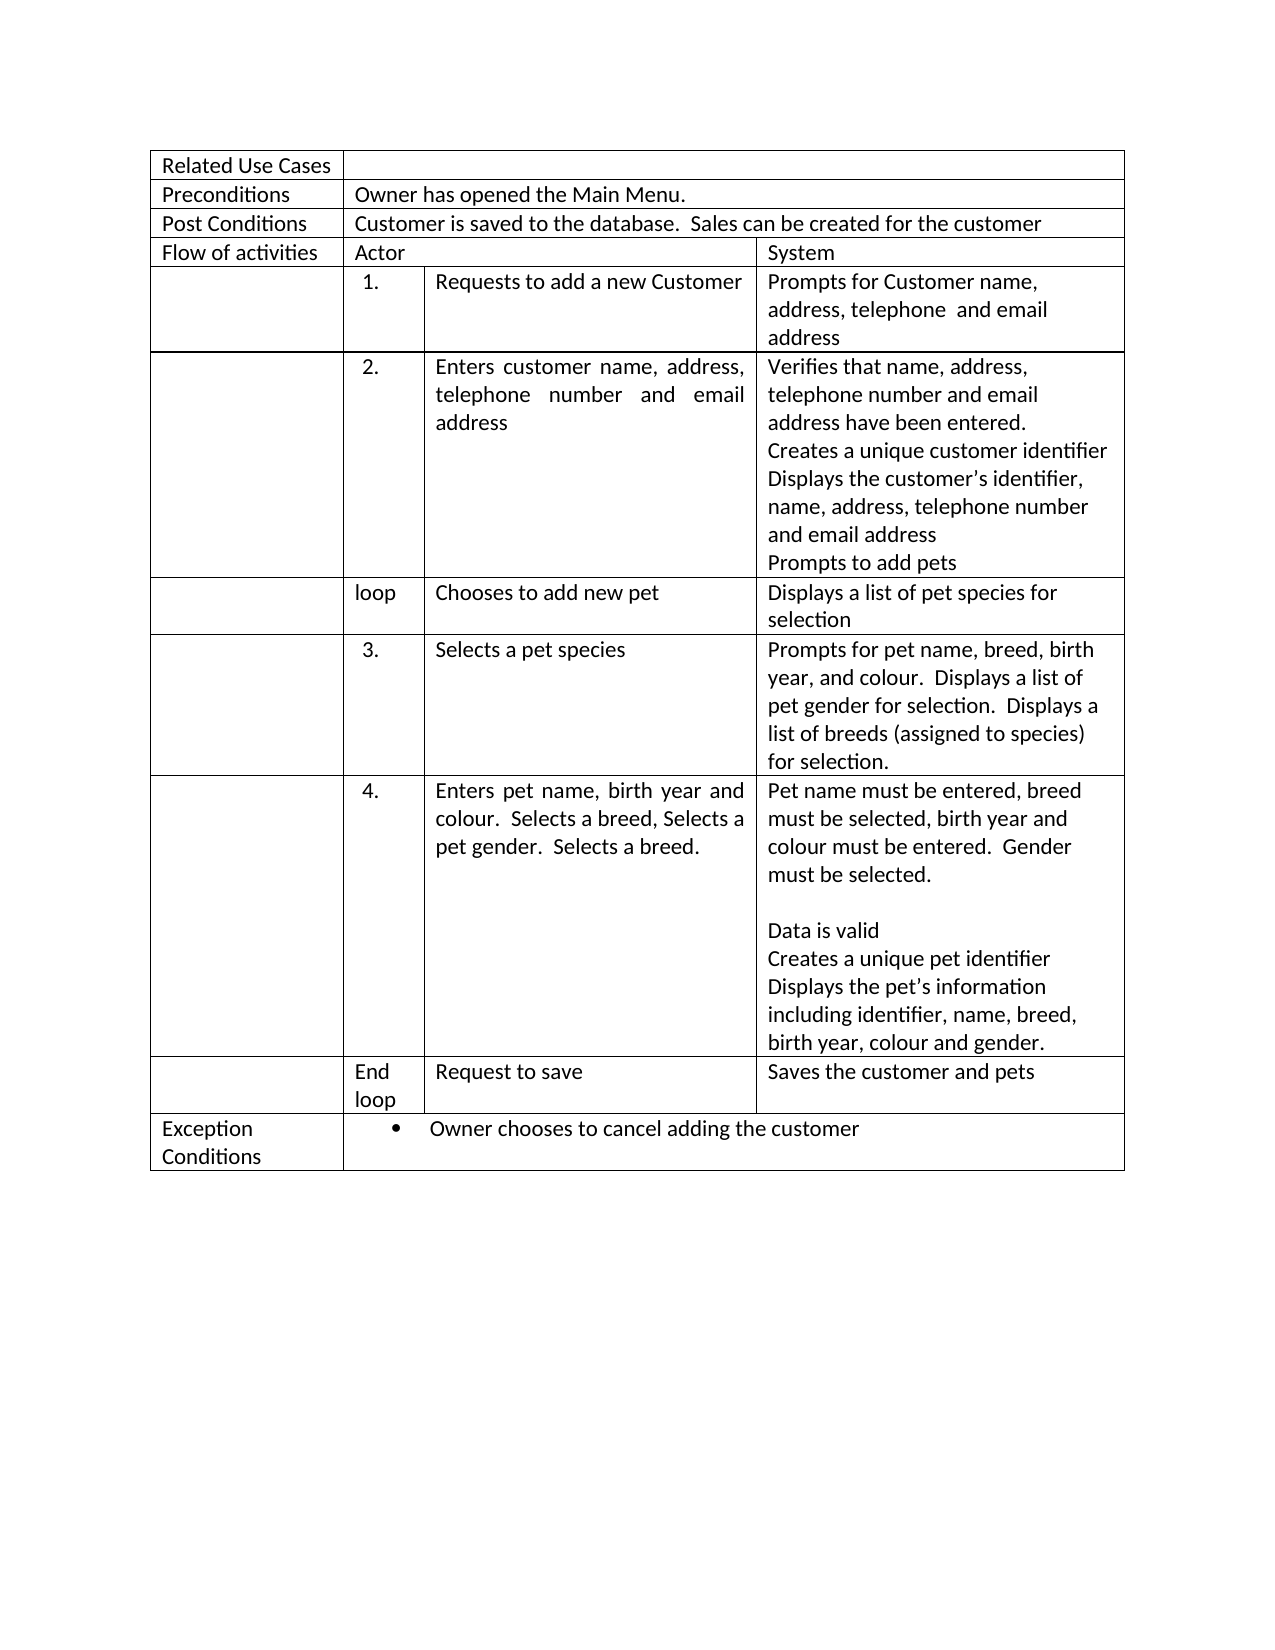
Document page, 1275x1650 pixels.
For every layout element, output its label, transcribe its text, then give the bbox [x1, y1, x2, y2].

table_cell [151, 353, 343, 577]
table_cell Prompts for pet name, breed, birth year, and colour. Displays a list of pet gender for selection. Displays a list of breeds (assigned to species) for selection. [757, 635, 1124, 775]
table_cell End loop [344, 1057, 424, 1113]
table_cell loop [344, 578, 424, 634]
table_cell Enters pet name, birth year and colour. Selects a breed, Selects a pet gender. Selects a breed. [425, 776, 756, 1056]
table_cell [344, 776, 424, 1056]
table_cell Displays a list of pet species for selection [757, 578, 1124, 634]
table_cell Owner chooses to cancel adding the customer [344, 1114, 1124, 1170]
table_cell [344, 267, 424, 351]
table_cell Exception Conditions [151, 1114, 343, 1170]
table_cell Enters customer name, address, telephone number and email address [425, 353, 756, 577]
table_cell Preconditions [151, 180, 343, 208]
table_cell [151, 776, 343, 1056]
table_cell Actor [344, 238, 756, 266]
table_cell System [757, 238, 1124, 266]
table_cell [151, 578, 343, 634]
table_cell Owner has opened the Main Menu. [344, 180, 1124, 208]
table_cell Post Conditions [151, 209, 343, 237]
table_cell [151, 267, 343, 351]
table_cell [344, 353, 424, 577]
table_cell Pet name must be entered, breed must be selected, birth year and colour must be entered. Gender must be selected. Data is valid Creates a unique pet identifier Displays the pet’s information including identifier, name, breed, birth year, colour and gender. [757, 776, 1124, 1056]
table_cell Chooses to add new pet [425, 578, 756, 634]
table_cell [344, 635, 424, 775]
table_cell Requests to add a new Customer [425, 267, 756, 351]
table_cell Request to save [425, 1057, 756, 1113]
table_cell [151, 635, 343, 775]
table_cell Verifies that name, address, telephone number and email address have been entered. Creates a unique customer identifier Displays the customer’s identifier, name, address, telephone number and email address Prompts to add pets [757, 353, 1124, 577]
table_cell Flow of activities [151, 238, 343, 266]
table_cell [151, 1057, 343, 1113]
table_cell Saves the customer and pets [757, 1057, 1124, 1113]
table_cell [344, 151, 1124, 179]
table_cell Selects a pet species [425, 635, 756, 775]
table_cell Prompts for Customer name, address, telephone and email address [757, 267, 1124, 351]
table_cell Customer is saved to the database. Sales can be created for the customer [344, 209, 1124, 237]
table_cell Related Use Cases [151, 151, 343, 179]
